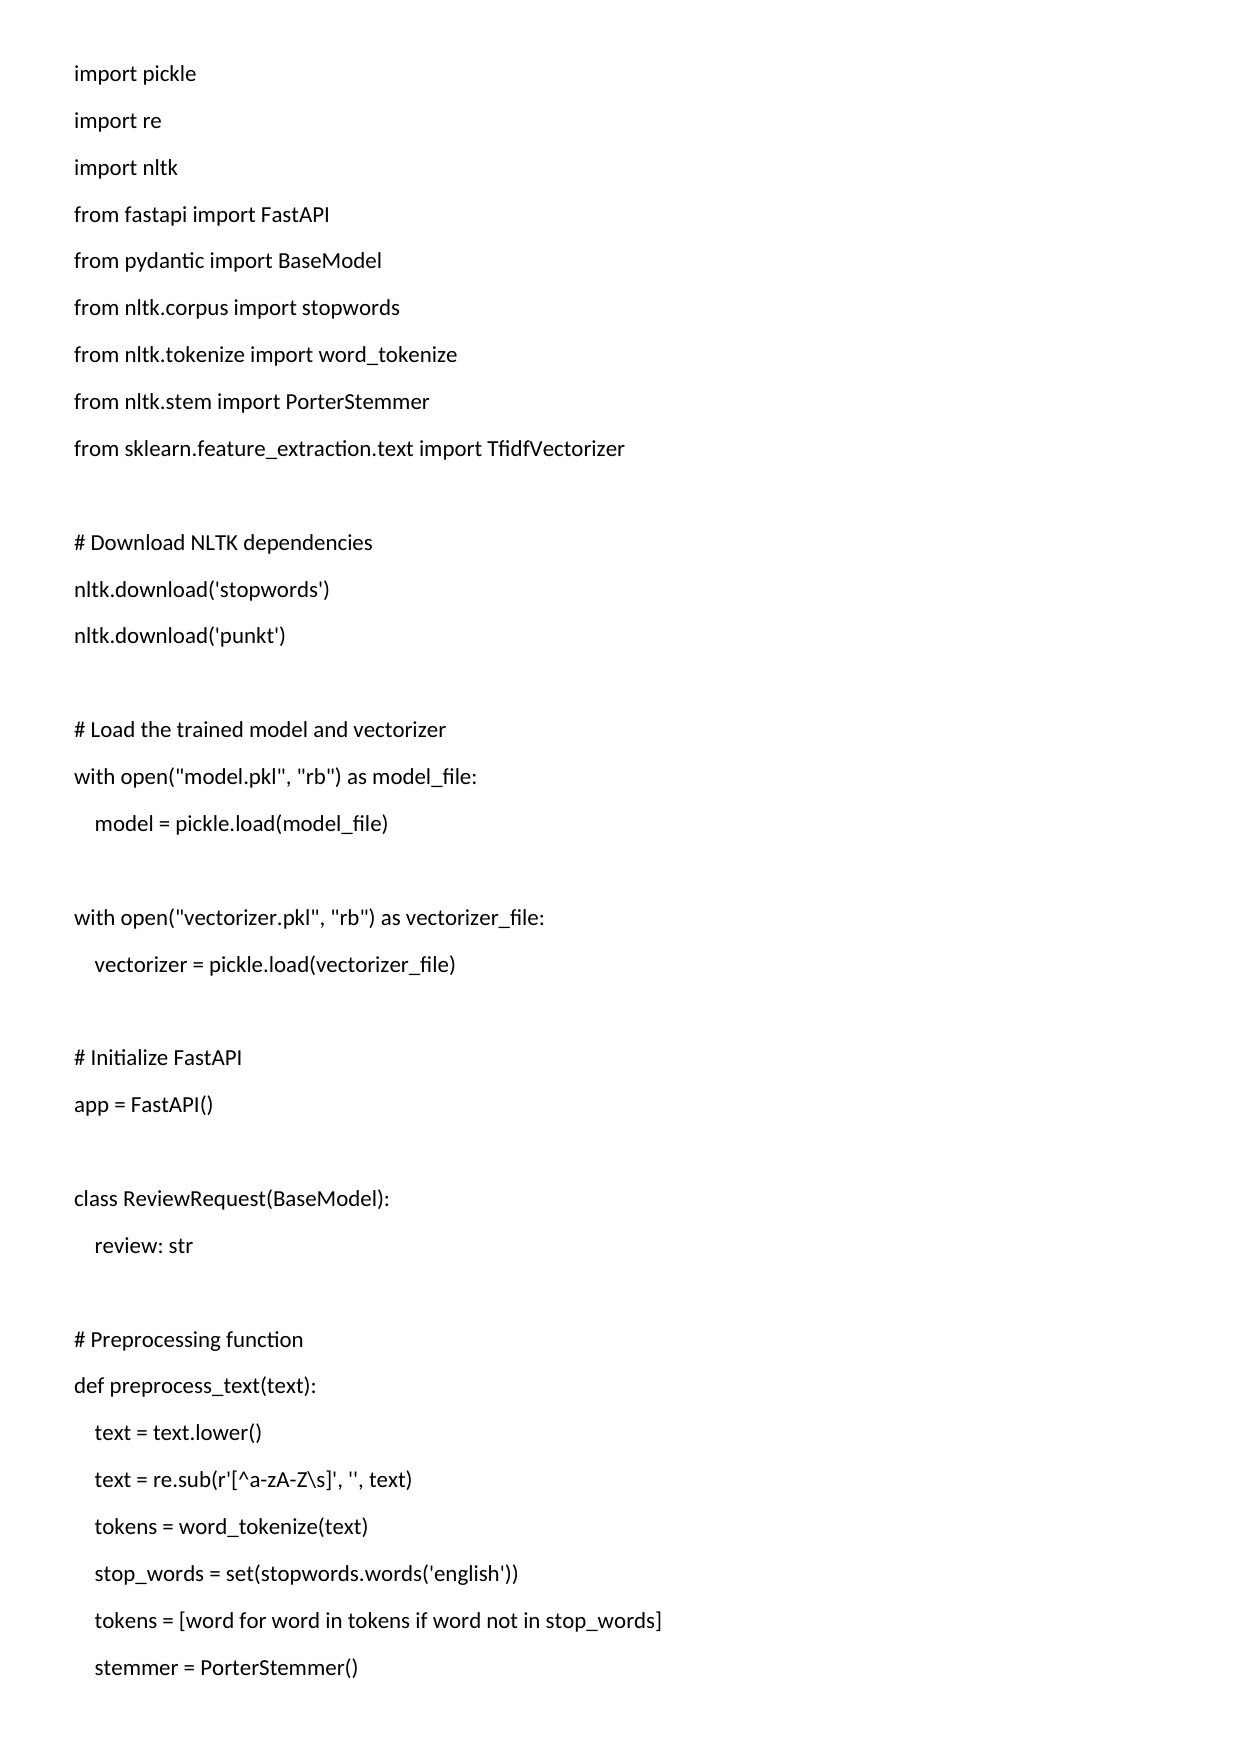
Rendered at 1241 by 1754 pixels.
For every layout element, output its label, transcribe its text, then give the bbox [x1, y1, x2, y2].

text from nltk.corpus import stopwords [74, 293, 1181, 321]
text with open("vectorizer.pkl", "rb") as vectorizer_file: [74, 903, 1181, 931]
text import nltk [74, 153, 1181, 181]
text # Download NLTK dependencies [74, 528, 1181, 556]
text # Preprocessing function [74, 1325, 1181, 1353]
text vectorizer = pickle.load(vectorizer_file) [74, 950, 1181, 978]
text text = re.sub(r'[^a-zA-Z\s]', '', text) [74, 1465, 1181, 1493]
text stop_words = set(stopwords.words('english')) [74, 1559, 1181, 1587]
text class ReviewRequest(BaseModel): [74, 1184, 1181, 1212]
text from nltk.tokenize import word_tokenize [74, 340, 1181, 368]
text tokens = [word for word in tokens if word not in stop_words] [74, 1606, 1181, 1634]
text def preprocess_text(text): [74, 1372, 1181, 1399]
text import pickle [74, 59, 1181, 87]
text stemmer = PorterStemmer() [74, 1653, 1181, 1681]
text from nltk.stem import PorterStemmer [74, 387, 1181, 415]
text with open("model.pkl", "rb") as model_file: [74, 762, 1181, 790]
text # Load the trained model and vectorizer [74, 715, 1181, 743]
text nltk.download('stopwords') [74, 575, 1181, 603]
text review: str [74, 1231, 1181, 1259]
text nltk.download('punkt') [74, 622, 1181, 649]
text from sklearn.feature_extraction.text import TfidfVectorizer [74, 434, 1181, 462]
text from fastapi import FastAPI [74, 200, 1181, 228]
text text = text.lower() [74, 1418, 1181, 1446]
text from pydantic import BaseModel [74, 247, 1181, 274]
text tokens = word_tokenize(text) [74, 1512, 1181, 1540]
text # Initialize FastAPI [74, 1043, 1181, 1071]
text app = FastAPI() [74, 1090, 1181, 1118]
text model = pickle.load(model_file) [74, 809, 1181, 837]
text import re [74, 106, 1181, 134]
